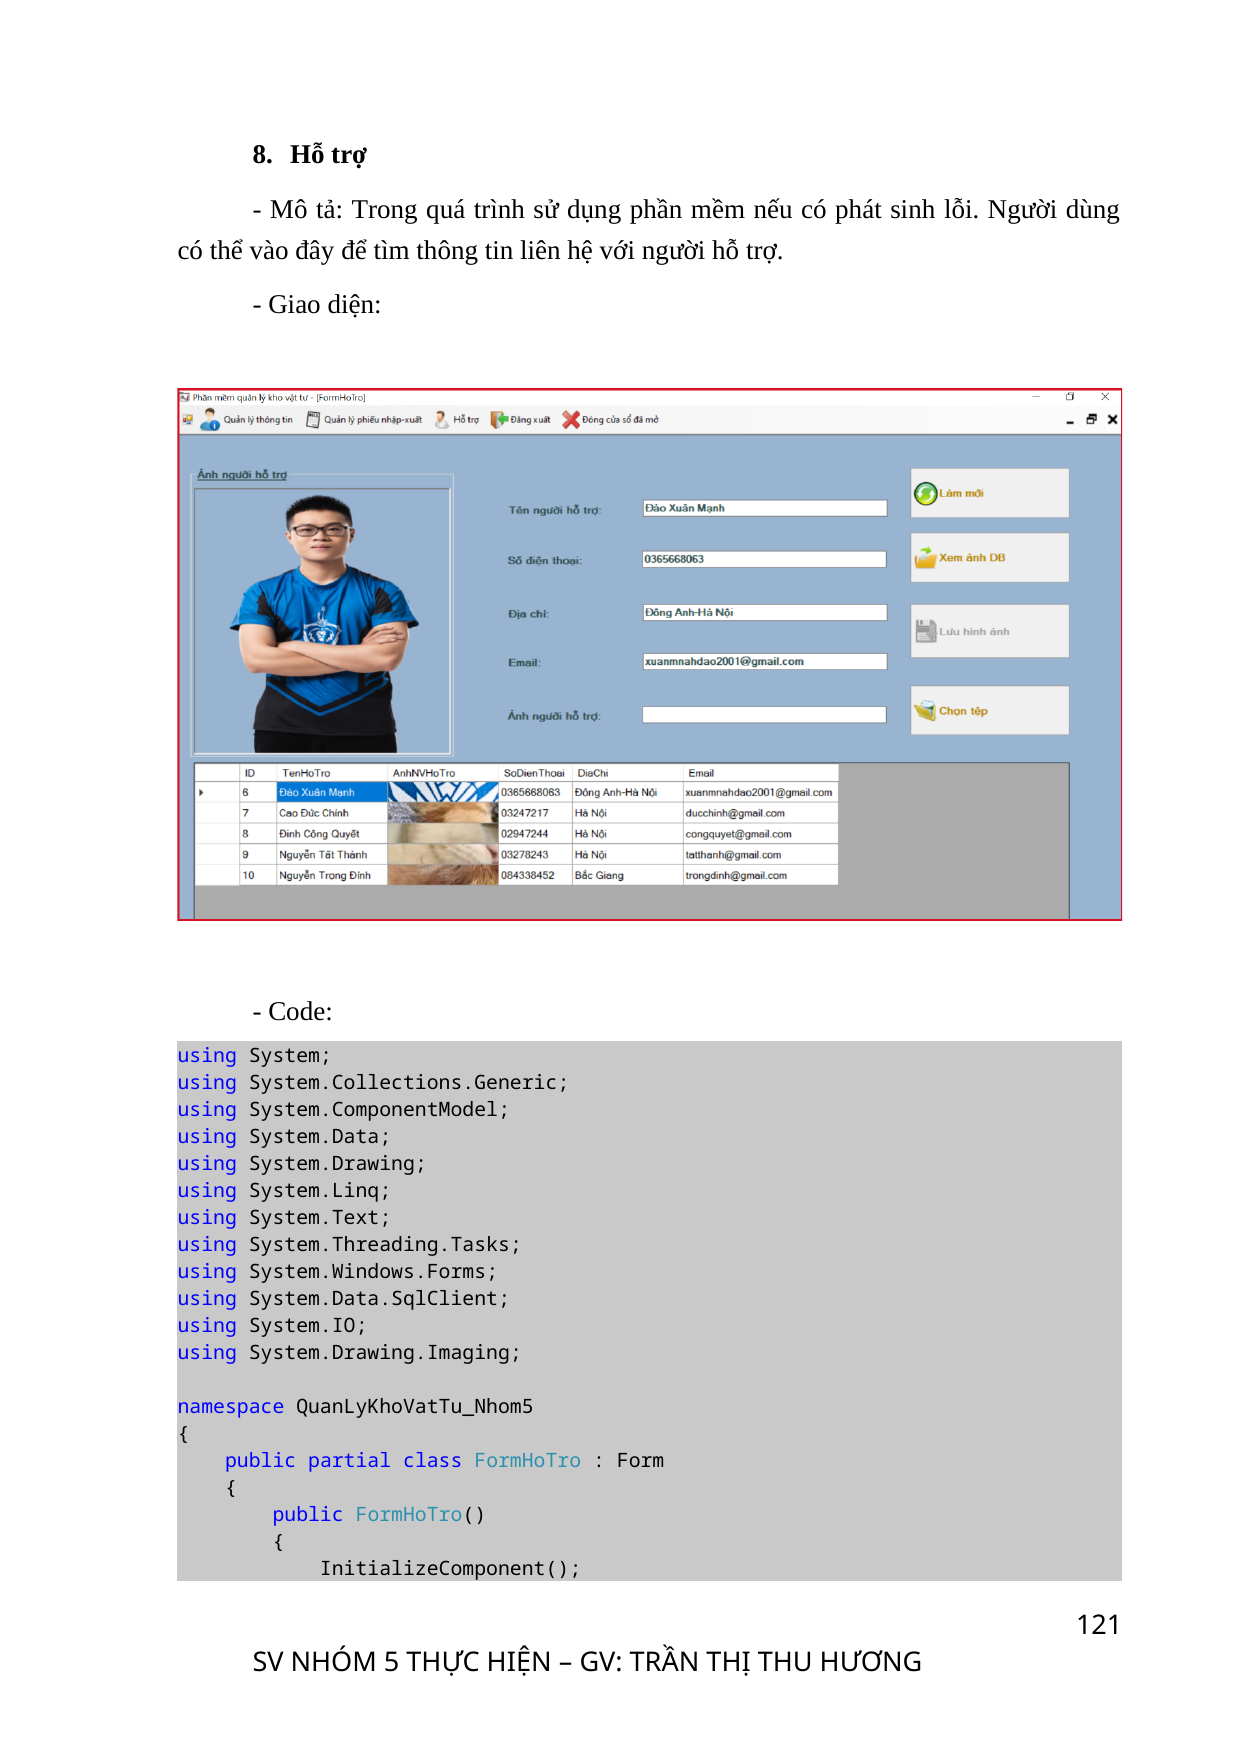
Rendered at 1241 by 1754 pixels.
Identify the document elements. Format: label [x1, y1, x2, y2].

picture [177, 388, 1123, 921]
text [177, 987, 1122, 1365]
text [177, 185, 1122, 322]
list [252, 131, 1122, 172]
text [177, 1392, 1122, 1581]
